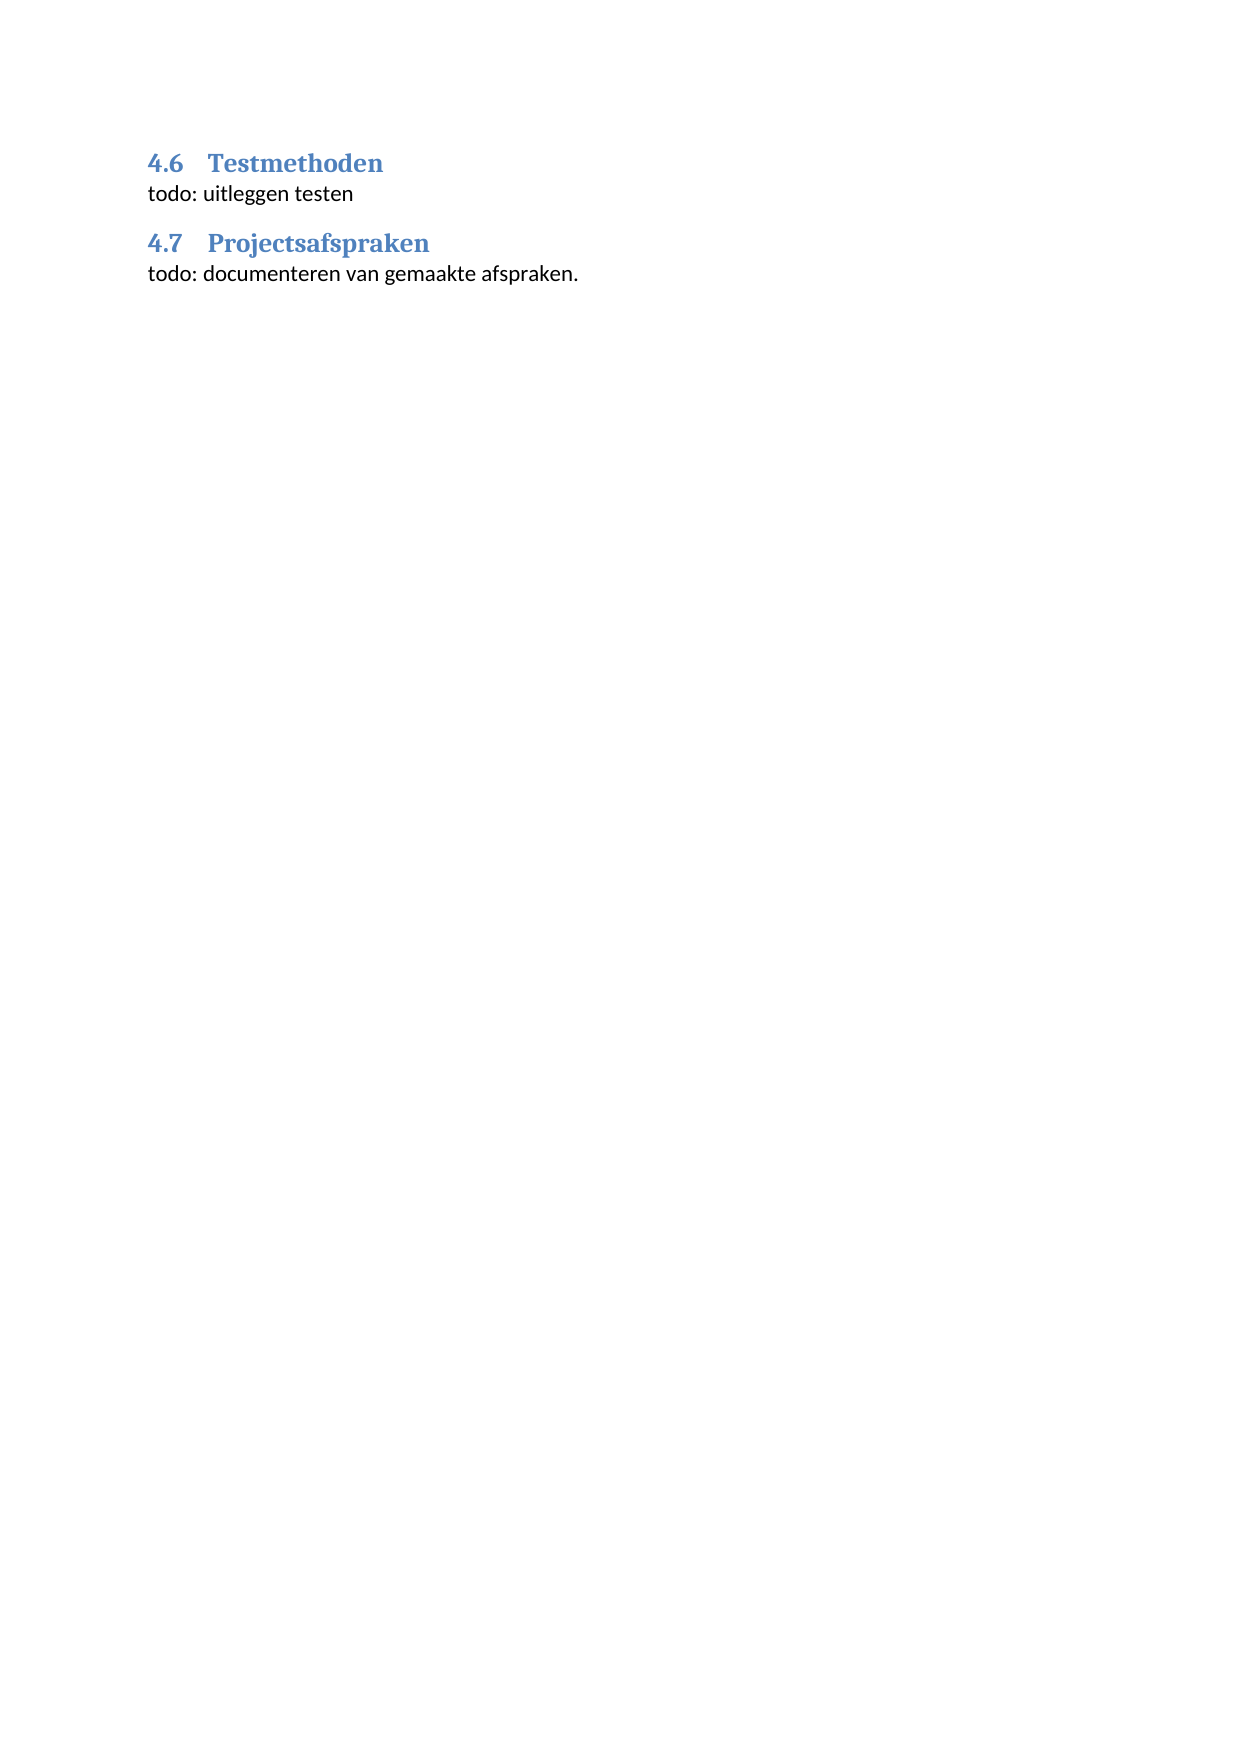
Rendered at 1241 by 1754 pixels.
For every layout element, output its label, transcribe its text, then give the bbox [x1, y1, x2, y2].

subtitle Testmethoden [148, 148, 1093, 179]
text todo: uitleggen testen [148, 179, 1093, 207]
subtitle Projectsafspraken [148, 228, 1093, 259]
text todo: documenteren van gemaakte afspraken. [148, 259, 1093, 287]
